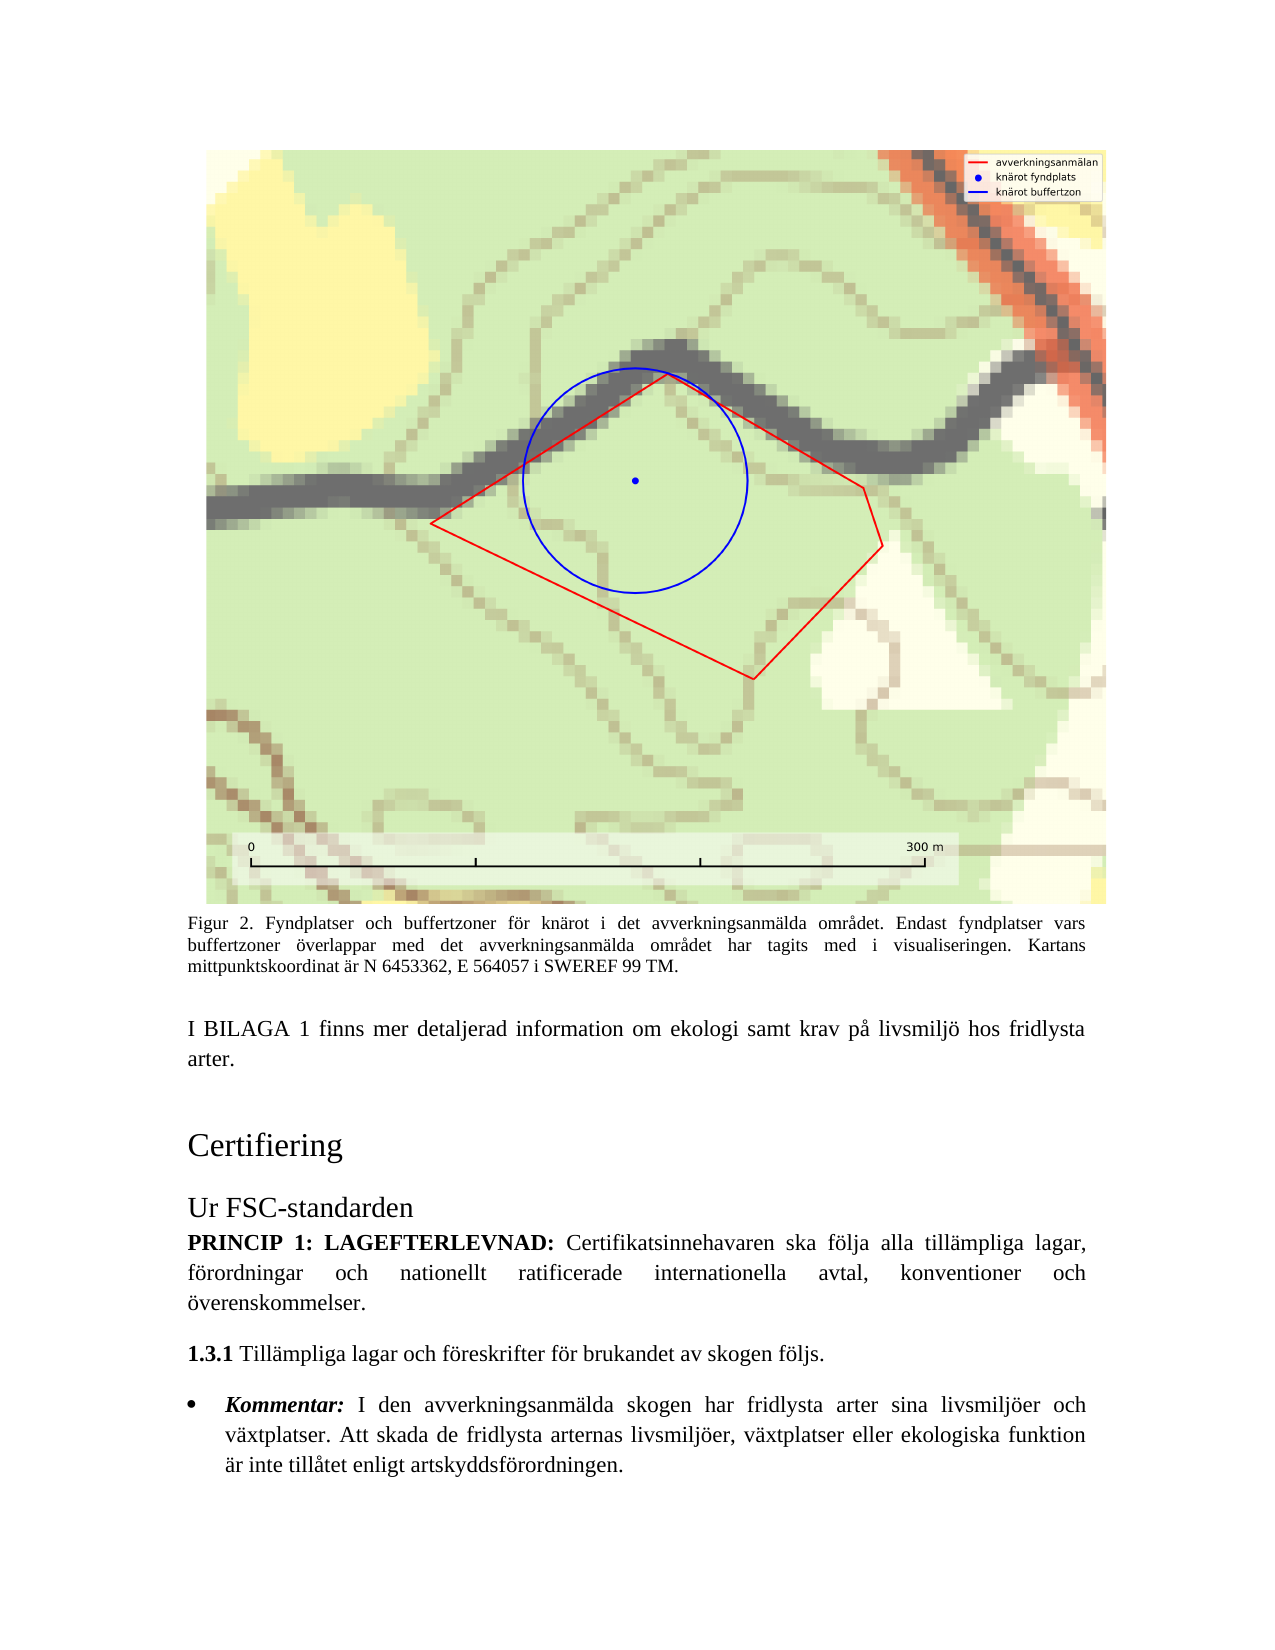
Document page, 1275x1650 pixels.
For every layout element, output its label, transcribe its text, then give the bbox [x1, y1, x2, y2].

text I BILAGA 1 finns mer detaljerad information om ekologi samt krav på livsmiljö hos fridlysta arter. [187, 1015, 1087, 1071]
list Kommentar: I den avverkningsanmälda skogen har fridlysta arter sina livsmiljöer och växtplatser. Att skada de fridlysta arternas livsmiljöer, växtplatser eller ekologiska funktion är inte tillåtet enligt artskyddsförordningen. [187, 1391, 1087, 1478]
subtitle Ur FSC-standarden [187, 1190, 1087, 1224]
subtitle Certifiering [187, 1125, 1087, 1163]
picture [206, 150, 1107, 904]
text PRINCIP 1: LAGEFTERLEVNAD: Certifikatsinnehavaren ska följa alla tillämpliga lagar, förordningar och nationellt ratificerade internationella avtal, konventioner och överenskommelser. [187, 1229, 1087, 1315]
text 1.3.1 Tillämpliga lagar och föreskrifter för brukandet av skogen följs. [187, 1340, 1087, 1366]
text Figur 2. Fyndplatser och buffertzoner för knärot i det avverkningsanmälda området. Endast fyndplatser vars buffertzoner överlappar med det avverkningsanmälda området har tagits med i visualiseringen. Kartans mittpunktskoordinat är N 6453362, E 564057 i SWEREF 99 TM. [187, 912, 1087, 977]
